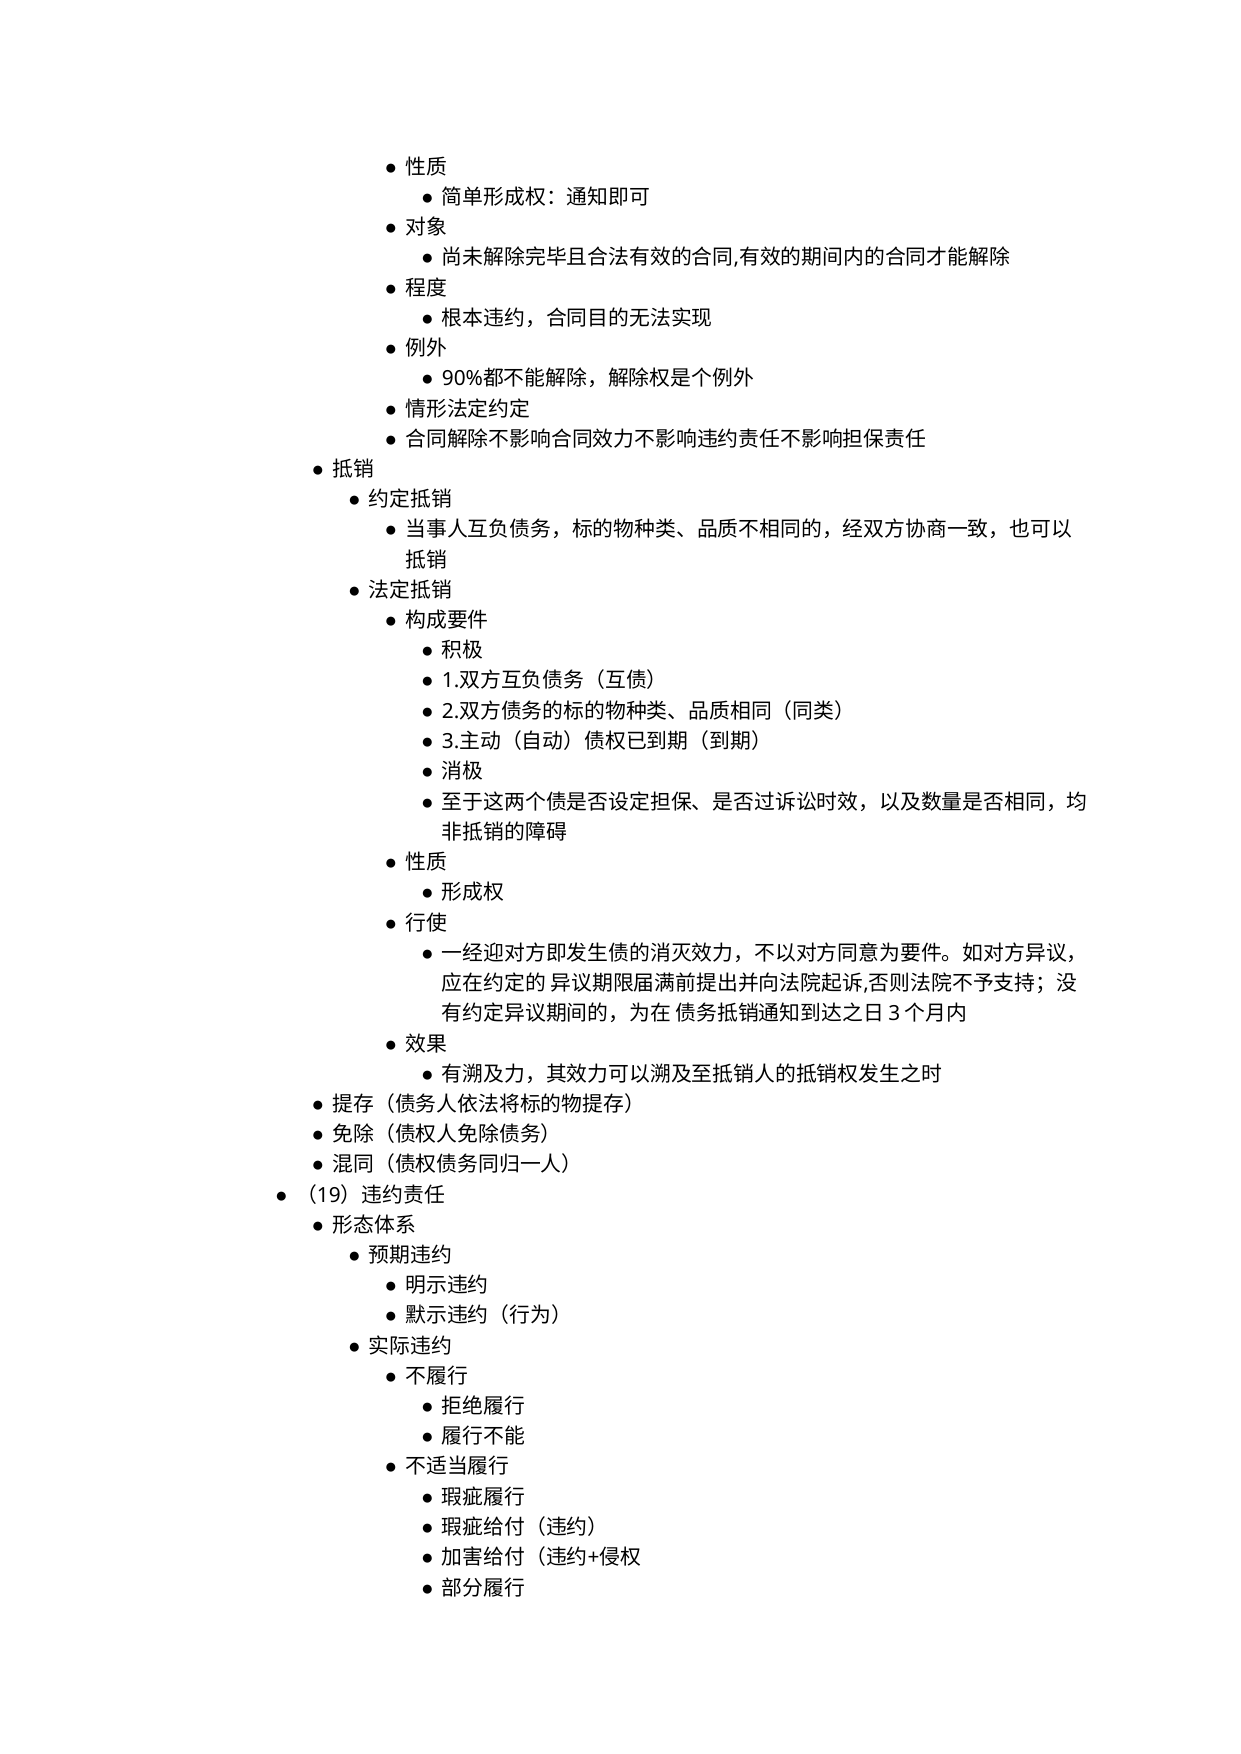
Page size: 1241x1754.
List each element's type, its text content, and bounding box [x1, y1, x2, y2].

list 程度 [384, 271, 1090, 301]
list 履行不能 [421, 1419, 1090, 1450]
list 2.双方债务的标的物种类、品质相同（同类） [421, 694, 1090, 724]
list 性质 [384, 150, 1090, 180]
list 3.主动（自动）债权已到期（到期） [421, 724, 1090, 755]
list 不适当履行 [384, 1450, 1090, 1480]
list 例外 [384, 331, 1090, 362]
list 提存（债务人依法将标的物提存） [311, 1087, 1090, 1117]
list 积极 [421, 633, 1090, 664]
list 有溯及力，其效力可以溯及至抵销人的抵销权发生之时 [421, 1057, 1090, 1087]
list 混同（债权债务同归一人） [311, 1148, 1090, 1178]
list 不履行 [384, 1359, 1090, 1389]
list 免除（债权人免除债务） [311, 1117, 1090, 1148]
list 默示违约（行为） [384, 1299, 1090, 1329]
list 90%都不能解除，解除权是个例外 [421, 362, 1090, 392]
list 加害给付（违约+侵权 [421, 1540, 1090, 1571]
list 瑕疵履行 [421, 1480, 1090, 1510]
list 形成权 [421, 876, 1090, 906]
list 合同解除不影响合同效力不影响违约责任不影响担保责任 [384, 422, 1090, 452]
list 法定抵销 [348, 573, 1090, 603]
list 1.双方互负债务（互债） [421, 664, 1090, 694]
list 约定抵销 [348, 482, 1090, 513]
list 消极 [421, 755, 1090, 785]
list 尚未解除完毕且合法有效的合同,有效的期间内的合同才能解除 [421, 241, 1090, 271]
list 性质 [384, 845, 1090, 876]
list 情形法定约定 [384, 392, 1090, 422]
list 拒绝履行 [421, 1389, 1090, 1419]
list 形态体系 [311, 1208, 1090, 1238]
list 部分履行 [421, 1571, 1090, 1601]
list 构成要件 [384, 603, 1090, 633]
list 实际违约 [348, 1329, 1090, 1359]
list 对象 [384, 210, 1090, 241]
list （19）违约责任 [275, 1178, 1090, 1208]
list 一经迎对方即发生债的消灭效力，不以对方同意为要件。如对方异议，应在约定的 异议期限届满前提出并向法院起诉,否则法院不予支持；没有约定异议期间的，为在 债务抵销通知到达之日3个月内 [421, 936, 1090, 1027]
list 至于这两个债是否设定担保、是否过诉讼时效，以及数量是否相同，均非抵销的障碍 [421, 785, 1090, 845]
list 瑕疵给付（违约） [421, 1510, 1090, 1540]
list 抵销 [311, 452, 1090, 482]
list 简单形成权：通知即可 [421, 180, 1090, 210]
list 预期违约 [348, 1238, 1090, 1268]
list 根本违约，合同目的无法实现 [421, 301, 1090, 331]
list 明示违约 [384, 1268, 1090, 1299]
list 当事人互负债务，标的物种类、品质不相同的，经双方协商一致，也可以抵销 [384, 513, 1090, 573]
list 效果 [384, 1027, 1090, 1057]
list 行使 [384, 906, 1090, 936]
